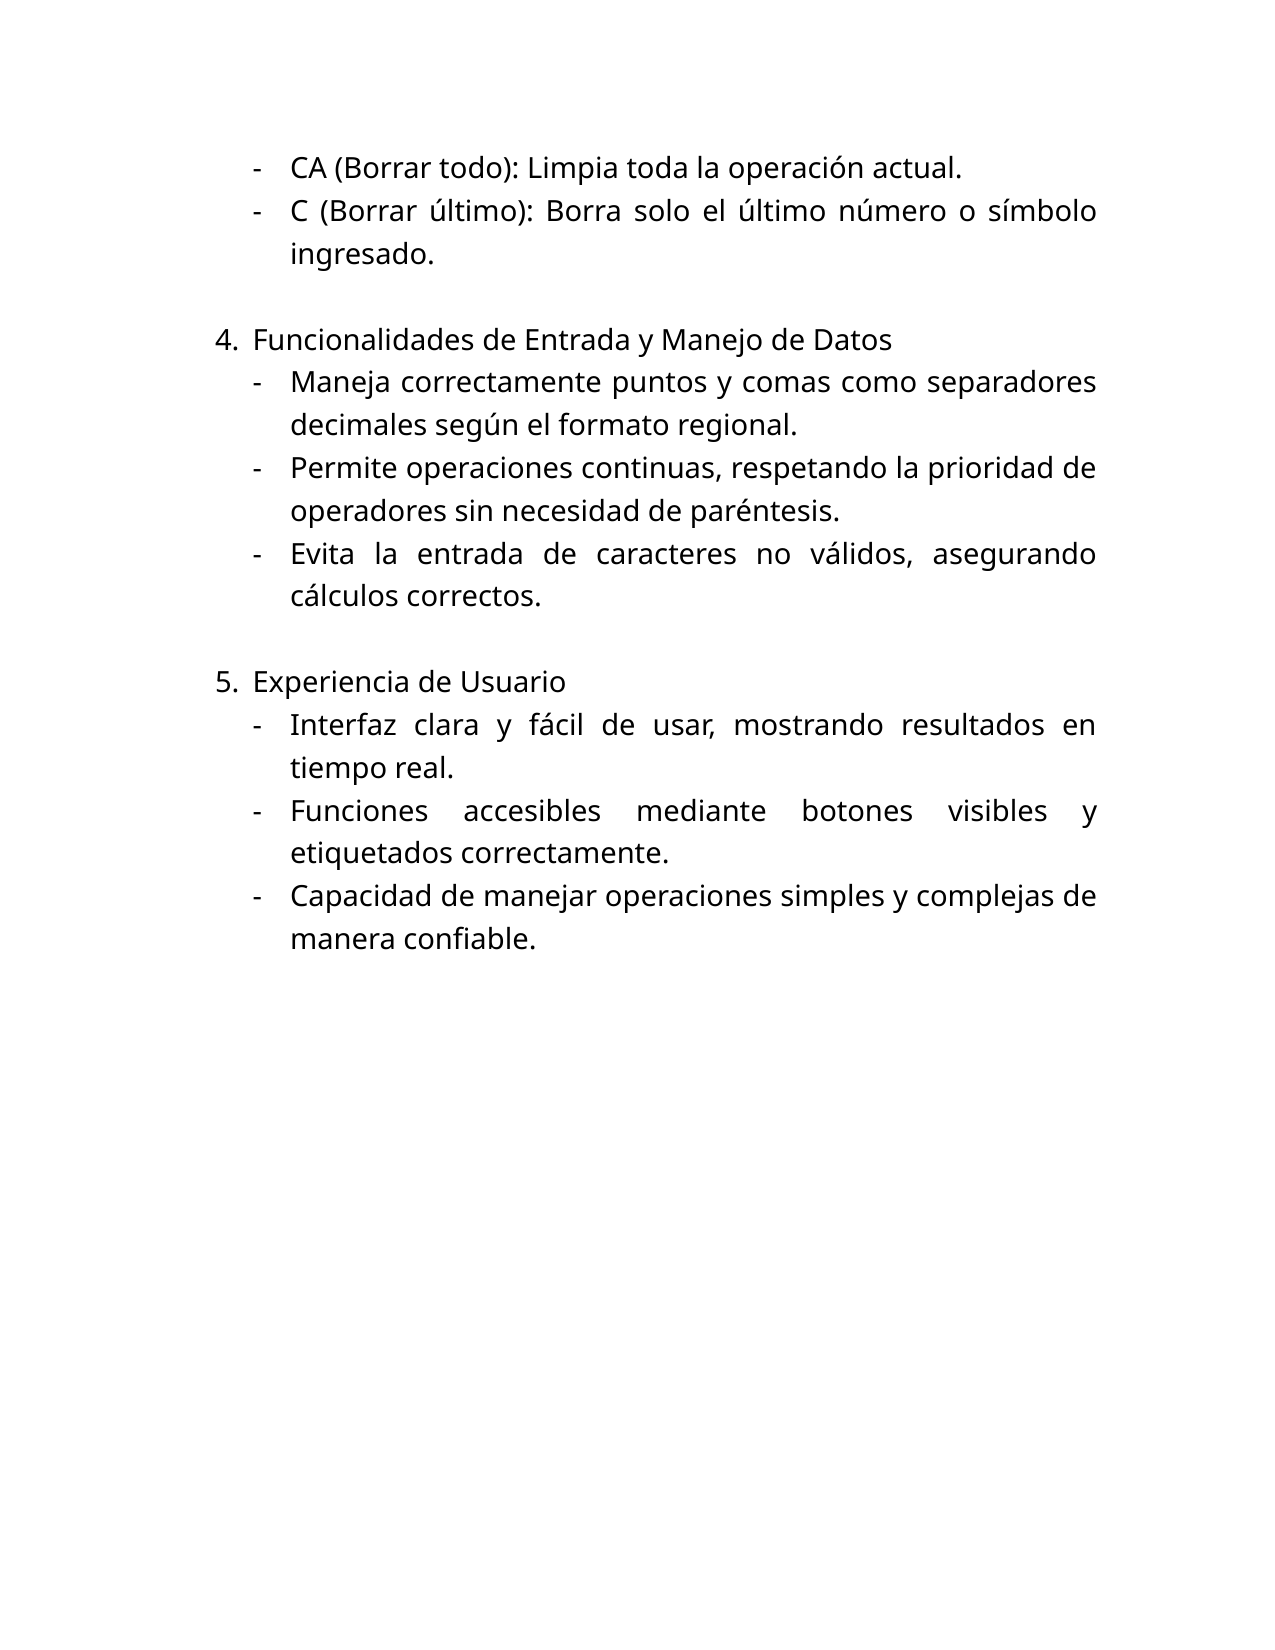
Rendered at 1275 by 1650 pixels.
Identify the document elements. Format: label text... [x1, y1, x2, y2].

list Permite operaciones continuas, respetando la prioridad de operadores sin necesidad de paréntesis. [252, 447, 1098, 530]
list Evita la entrada de caracteres no válidos, asegurando cálculos correctos. [252, 533, 1098, 615]
list Experiencia de Usuario [215, 661, 1098, 701]
list Maneja correctamente puntos y comas como separadores decimales según el formato regional. [252, 362, 1098, 444]
list Interfaz clara y fácil de usar, mostrando resultados en tiempo real. [252, 704, 1098, 787]
list C (Borrar último): Borra solo el último número o símbolo ingresado. [252, 190, 1098, 273]
list Funcionalidades de Entrada y Manejo de Datos [215, 319, 1098, 358]
list Capacidad de manejar operaciones simples y complejas de manera confiable. [252, 875, 1098, 958]
list Funciones accesibles mediante botones visibles y etiquetados correctamente. [252, 790, 1098, 872]
list CA (Borrar todo): Limpia toda la operación actual. [252, 148, 1098, 187]
